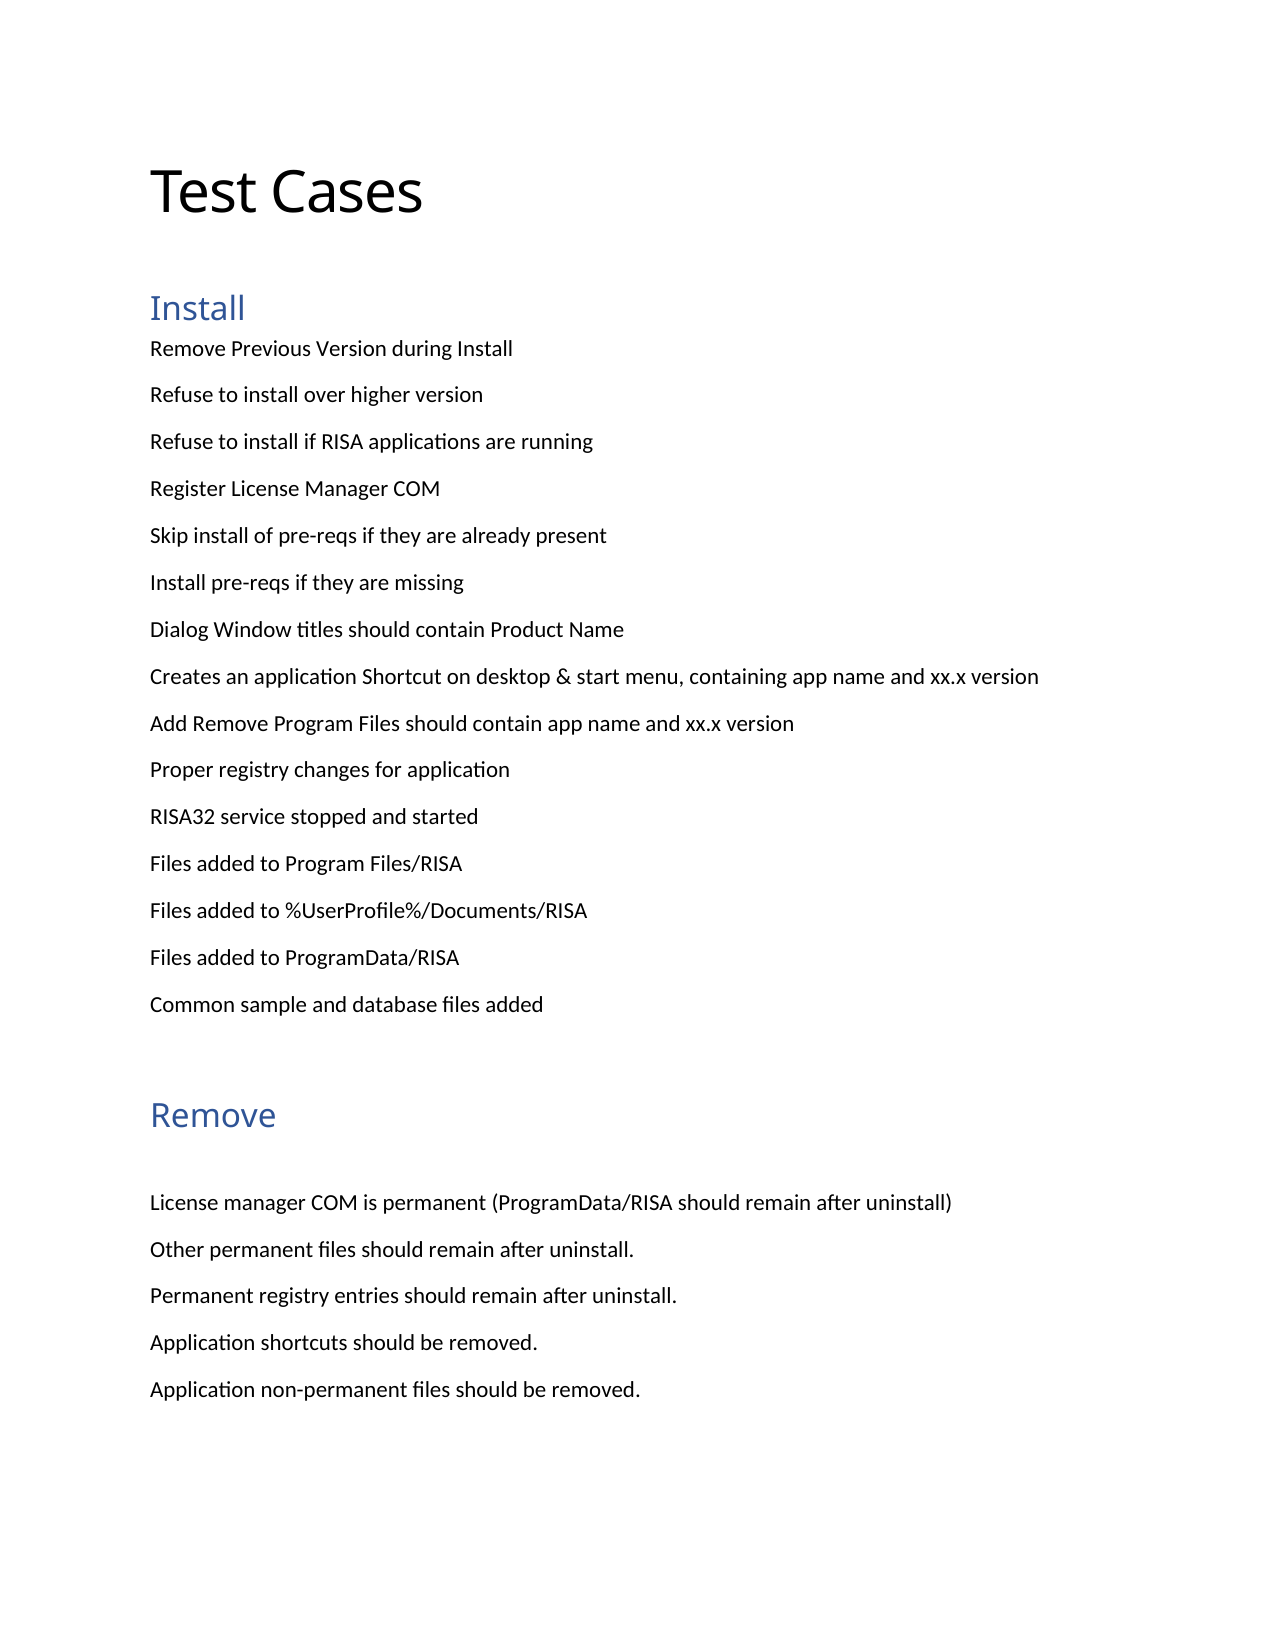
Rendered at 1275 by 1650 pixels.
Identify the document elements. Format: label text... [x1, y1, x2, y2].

subtitle Remove [150, 1092, 1125, 1137]
subtitle Install [150, 285, 1125, 330]
text Refuse to install if RISA applications are running [150, 427, 1125, 455]
text Other permanent files should remain after uninstall. [150, 1235, 1125, 1263]
text RISA32 service stopped and started [150, 802, 1125, 830]
text Dialog Window titles should contain Product Name [150, 615, 1125, 643]
text Files added to ProgramData/RISA [150, 943, 1125, 971]
text Skip install of pre-reqs if they are already present [150, 521, 1125, 549]
text Creates an application Shortcut on desktop & start menu, containing app name and xx.x version [150, 662, 1125, 690]
text Files added to Program Files/RISA [150, 849, 1125, 877]
text Application non-permanent files should be removed. [150, 1375, 1125, 1403]
text Install pre-reqs if they are missing [150, 568, 1125, 596]
text Register License Manager COM [150, 474, 1125, 502]
text Application shortcuts should be removed. [150, 1328, 1125, 1356]
text Add Remove Program Files should contain app name and xx.x version [150, 709, 1125, 737]
text Files added to %UserProfile%/Documents/RISA [150, 896, 1125, 924]
text Permanent registry entries should remain after uninstall. [150, 1282, 1125, 1309]
title Test Cases [150, 150, 1125, 229]
text Proper registry changes for application [150, 756, 1125, 783]
text Refuse to install over higher version [150, 381, 1125, 408]
text Common sample and database files added [150, 990, 1125, 1018]
text Remove Previous Version during Install [150, 334, 1125, 362]
text License manager COM is permanent (ProgramData/RISA should remain after uninstall) [150, 1188, 1125, 1216]
